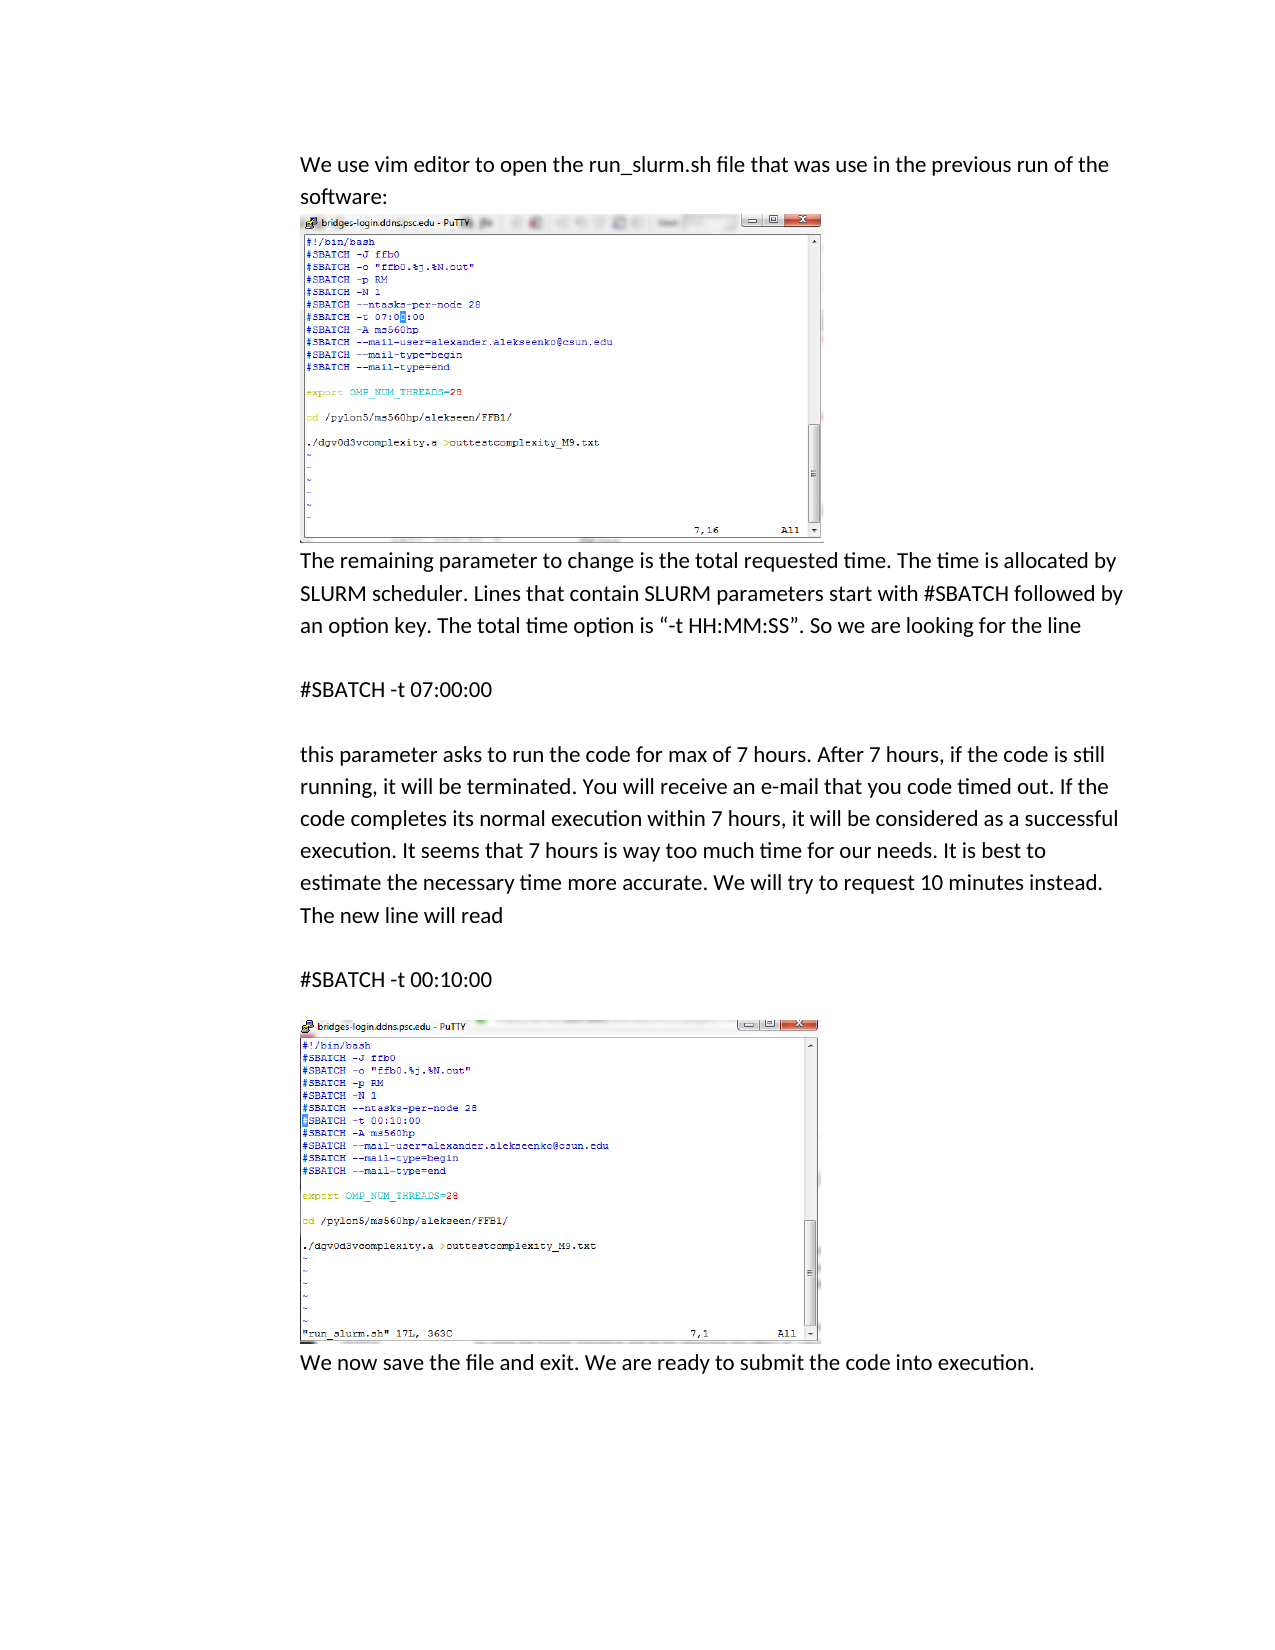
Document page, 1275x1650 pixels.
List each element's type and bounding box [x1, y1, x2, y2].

list [262, 150, 1125, 1408]
picture [300, 1020, 822, 1344]
picture [300, 214, 824, 543]
